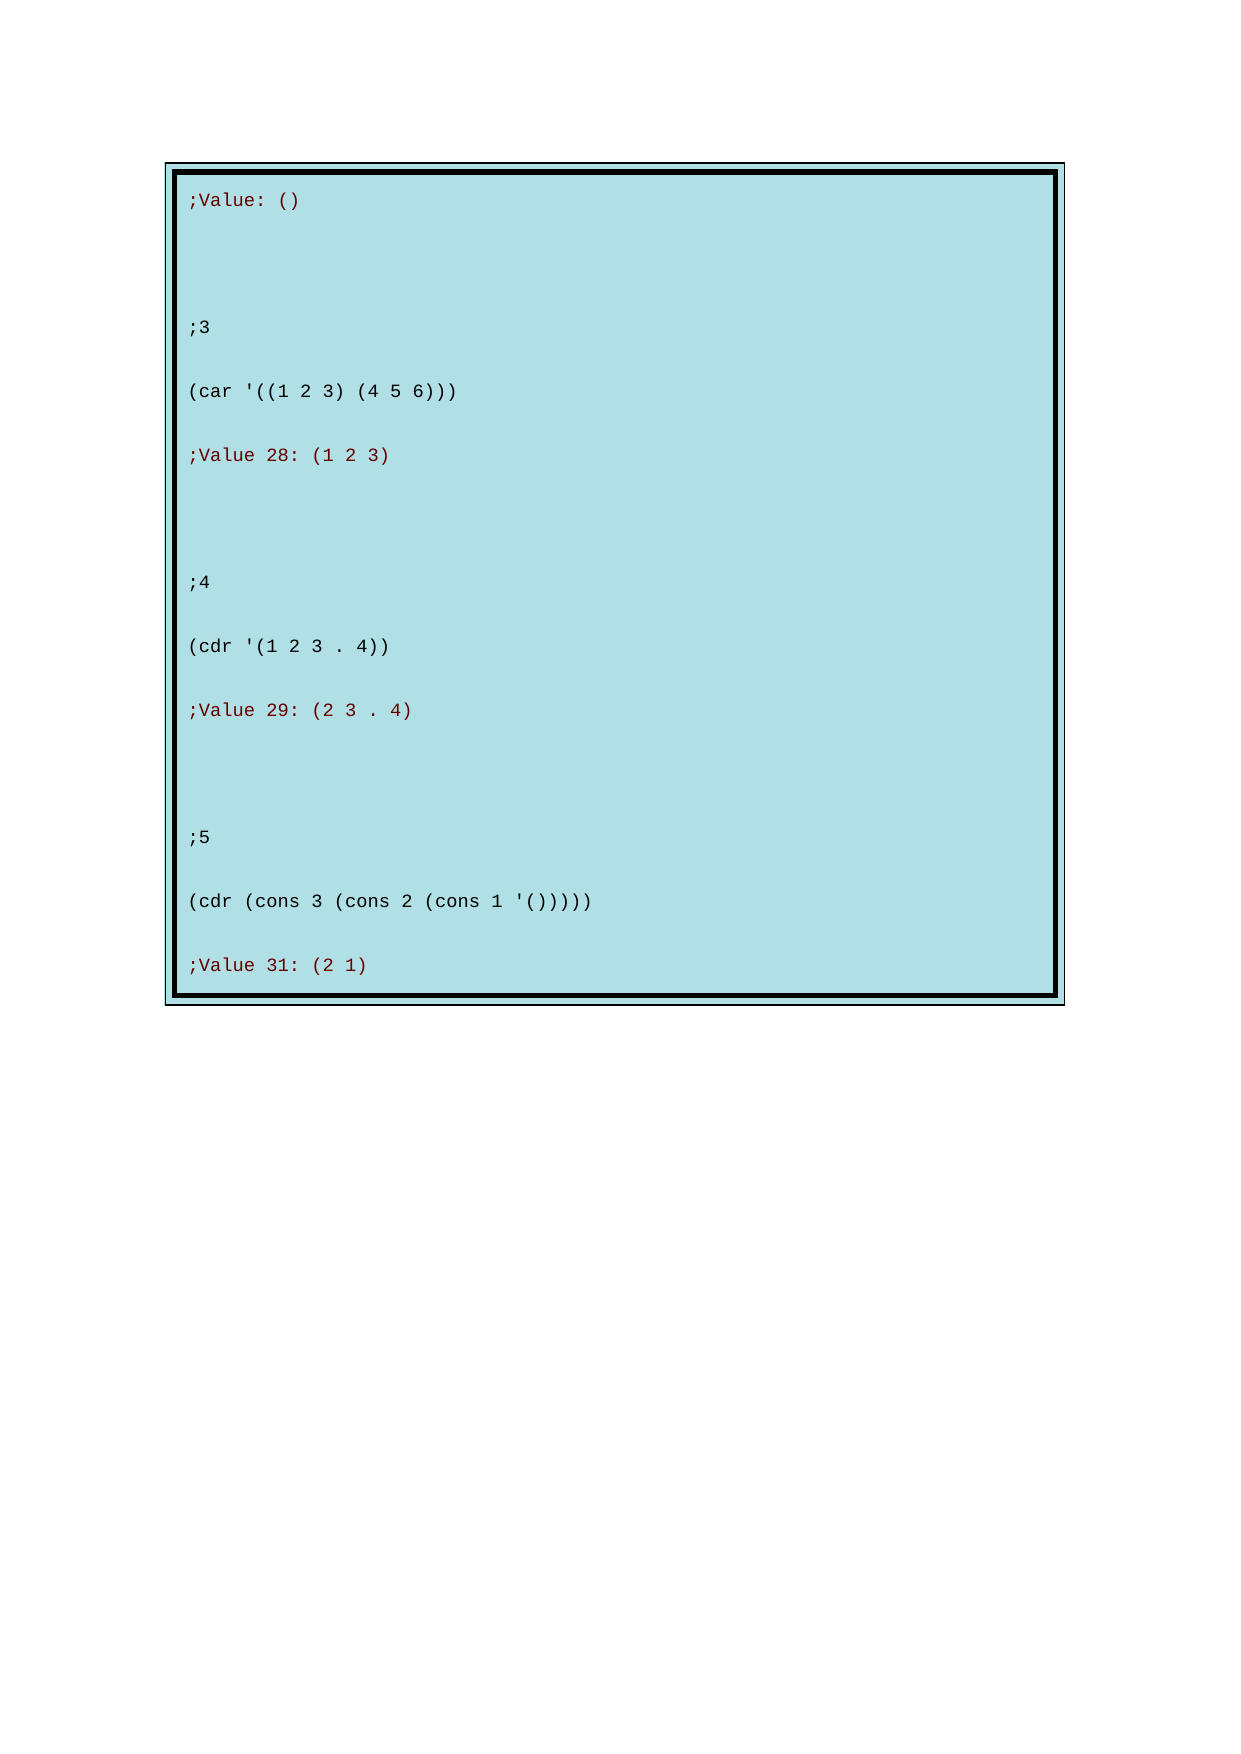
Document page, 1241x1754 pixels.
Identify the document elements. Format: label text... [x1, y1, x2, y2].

text ;Value 31: (2 1) [166, 927, 1064, 1004]
text ;Value: () [166, 164, 1064, 217]
text (cdr (cons 3 (cons 2 (cons 1 '())))) [177, 863, 1053, 919]
text ;Value 28: (1 2 3) [177, 417, 1053, 472]
text ;Value 29: (2 3 . 4) [177, 672, 1053, 727]
text ;3 [177, 289, 1053, 345]
text ;5 [177, 799, 1053, 855]
text (cdr '(1 2 3 . 4)) [177, 608, 1053, 664]
text (car '((1 2 3) (4 5 6))) [177, 353, 1053, 409]
text ;4 [177, 544, 1053, 600]
